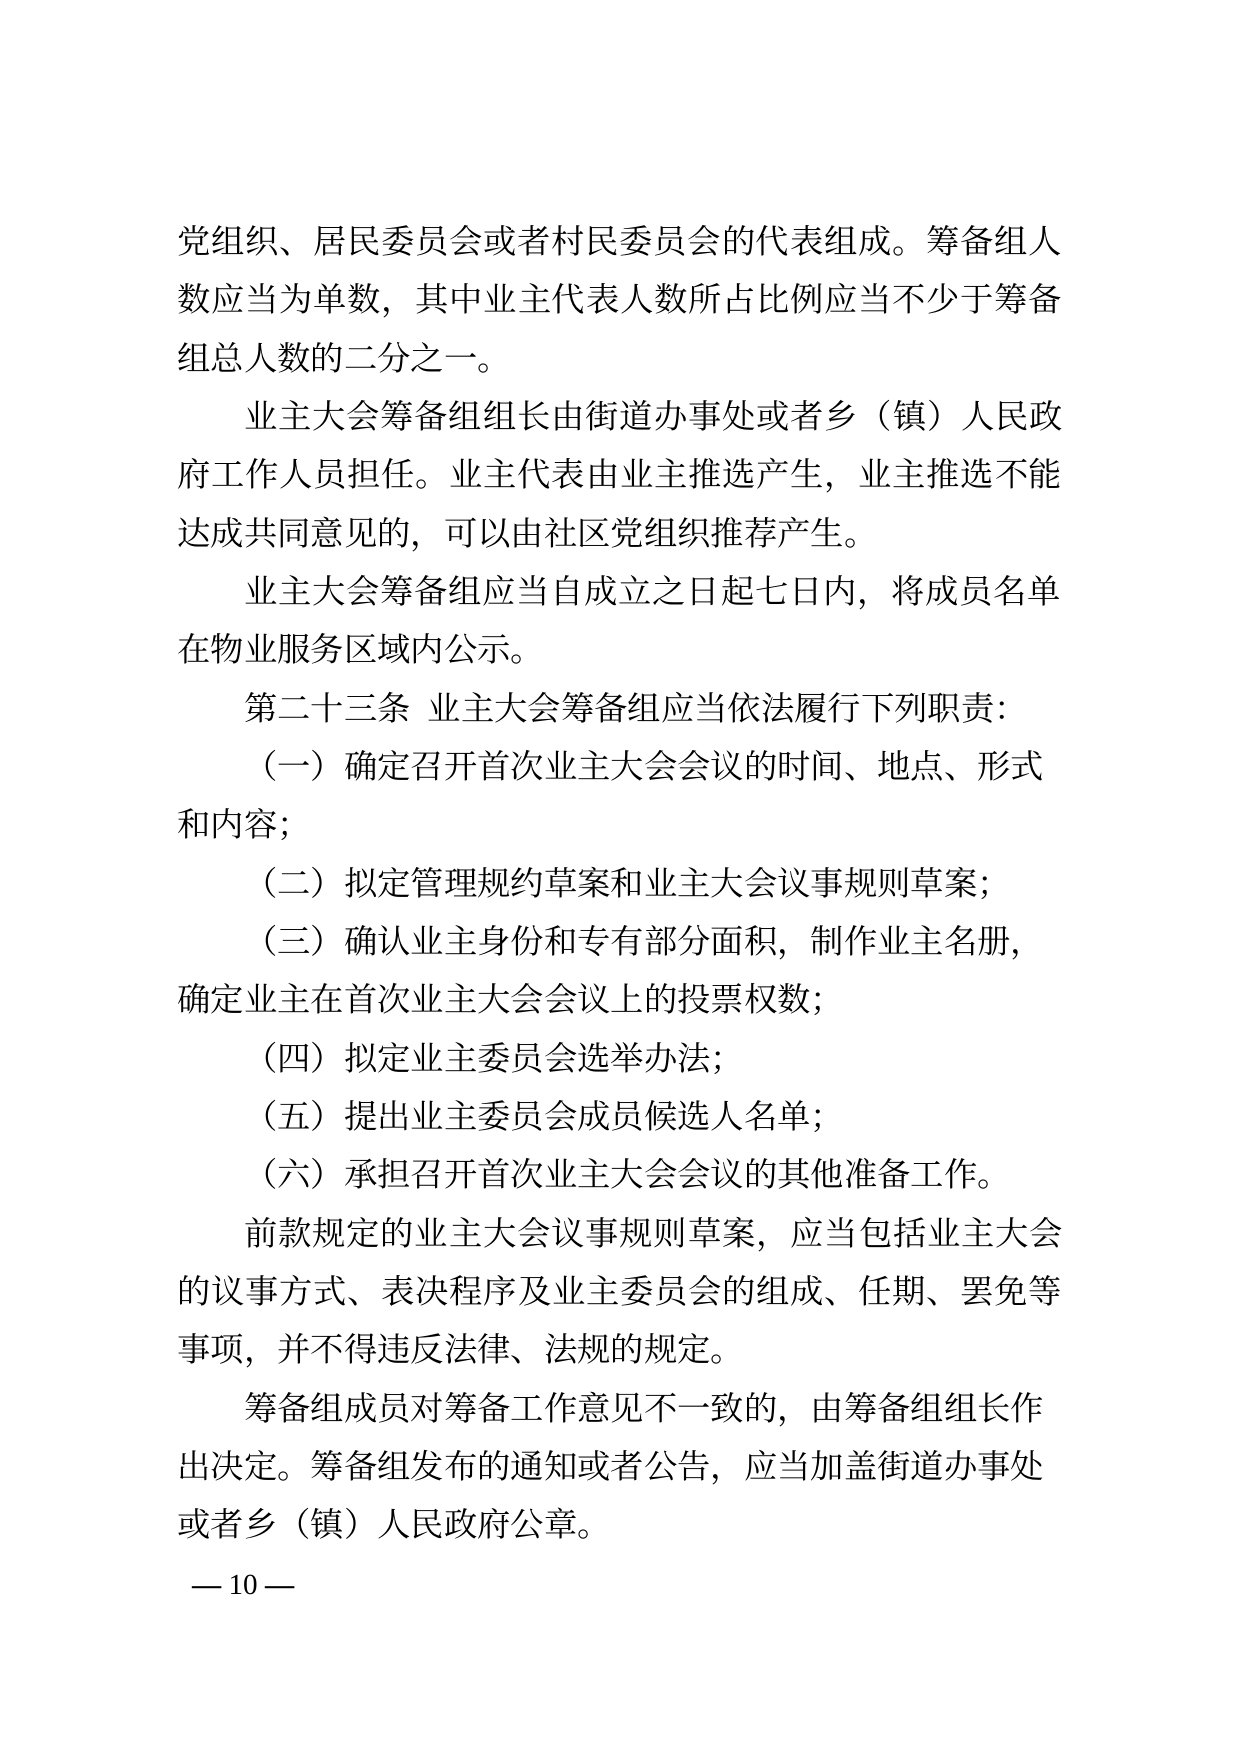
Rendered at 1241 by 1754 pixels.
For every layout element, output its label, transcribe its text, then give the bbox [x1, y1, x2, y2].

text （二）拟定管理规约草案和业主大会议事规则草案； [177, 848, 1063, 907]
text 前款规定的业主大会议事规则草案，应当包括业主大会的议事方式、表决程序及业主委员会的组成、任期、罢免等事项，并不得违反法律、法规的规定。 [177, 1198, 1063, 1373]
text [177, 207, 1063, 382]
text 业主大会筹备组组长由街道办事处或者乡（镇）人民政府工作人员担任。业主代表由业主推选产生，业主推选不能达成共同意见的，可以由社区党组织推荐产生。 [177, 382, 1063, 557]
text （四）拟定业主委员会选举办法； [177, 1023, 1063, 1082]
text （五）提出业主委员会成员候选人名单； [177, 1082, 1063, 1140]
text 第二十三条 业主大会筹备组应当依法履行下列职责： [177, 673, 1063, 732]
text （一）确定召开首次业主大会会议的时间、地点、形式和内容； [177, 732, 1063, 848]
text （六）承担召开首次业主大会会议的其他准备工作。 [177, 1140, 1063, 1198]
text （三）确认业主身份和专有部分面积，制作业主名册，确定业主在首次业主大会会议上的投票权数； [177, 907, 1063, 1023]
text 业主大会筹备组应当自成立之日起七日内，将成员名单在物业服务区域内公示。 [177, 557, 1063, 673]
text 筹备组成员对筹备工作意见不一致的，由筹备组组长作出决定。筹备组发布的通知或者公告，应当加盖街道办事处或者乡（镇）人民政府公章。 [177, 1373, 1063, 1548]
